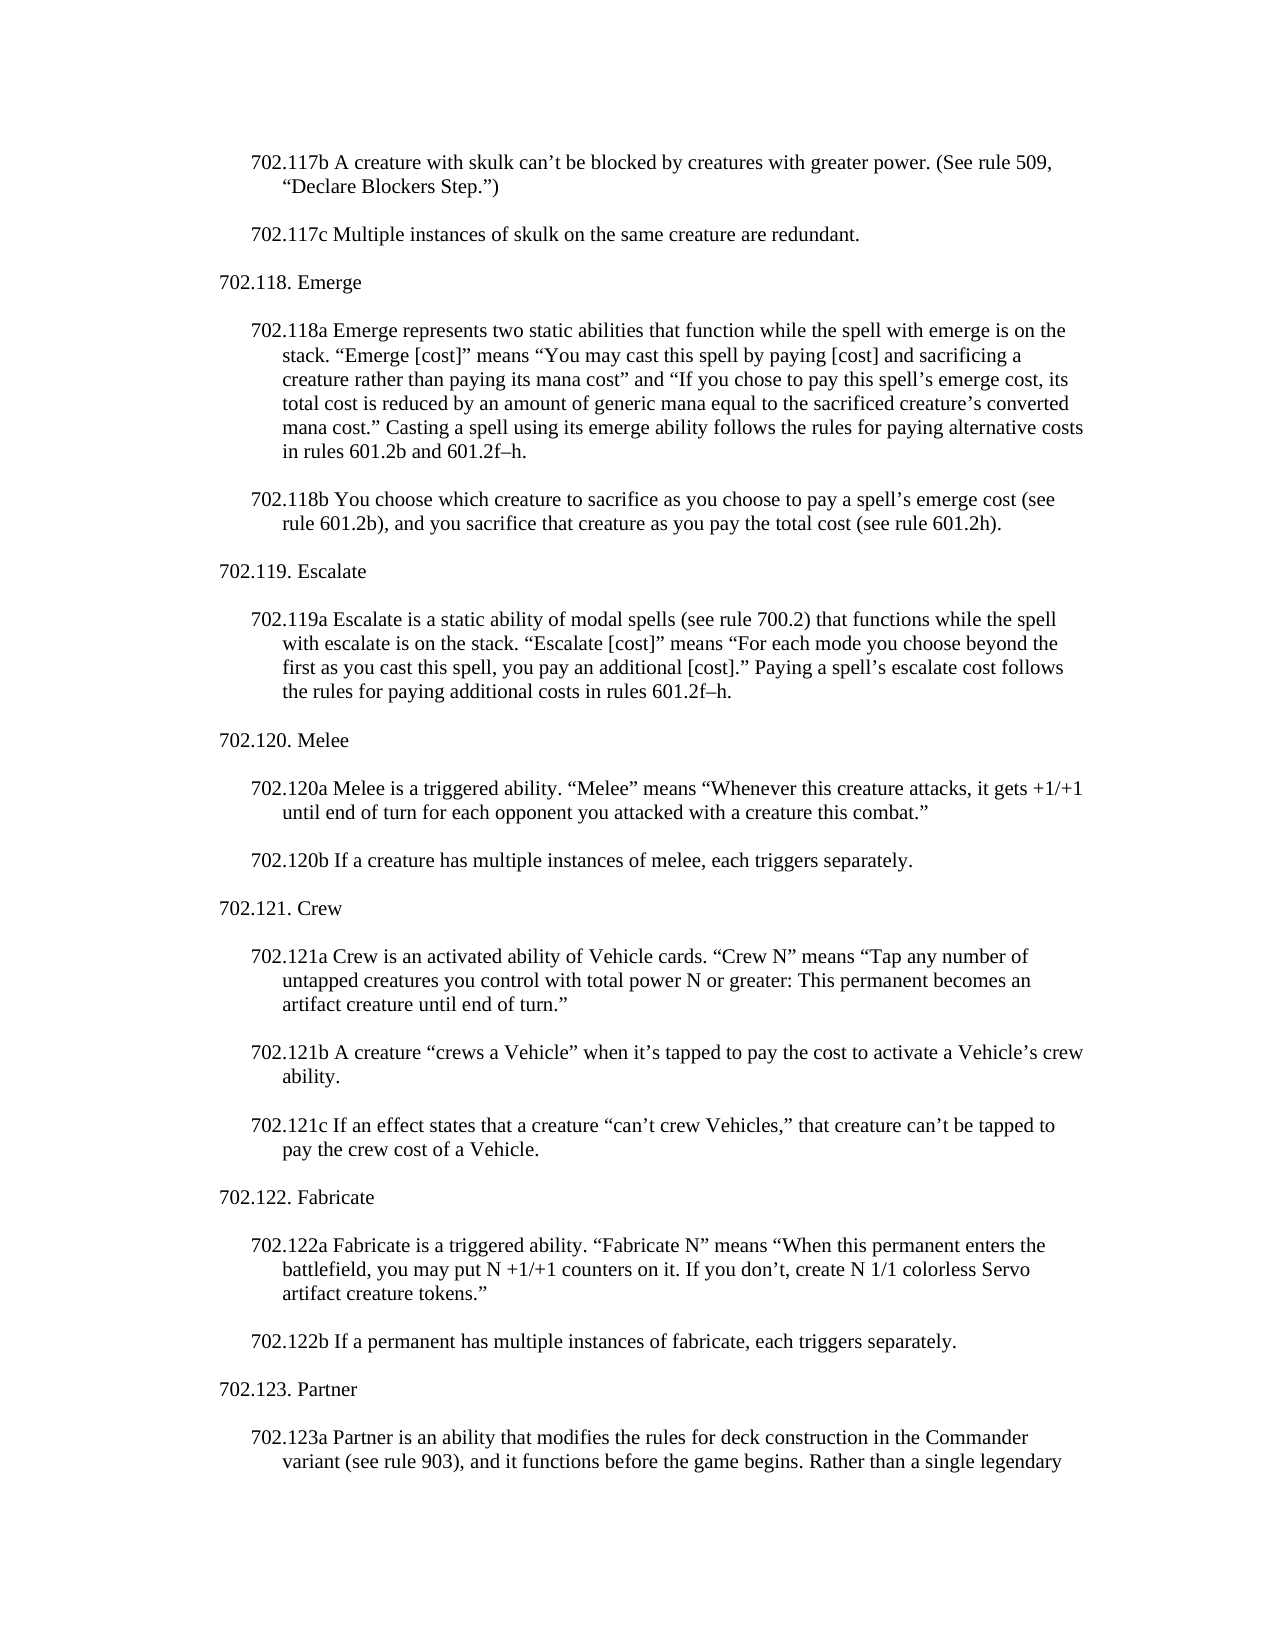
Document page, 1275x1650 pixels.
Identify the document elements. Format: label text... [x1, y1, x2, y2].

text 702.121a Crew is an activated ability of Vehicle cards. “Crew N” means “Tap any number of untapped creatures you control with total power N or greater: This permanent becomes an artifact creature until end of turn.” [251, 944, 1087, 1016]
text 702.121. Crew [219, 896, 1087, 920]
text 702.120b If a creature has multiple instances of melee, each triggers separately. [251, 848, 1087, 872]
text 702.118. Emerge [219, 270, 1087, 294]
text 702.121b A creature “crews a Vehicle” when it’s tapped to pay the cost to activate a Vehicle’s crew ability. [251, 1040, 1087, 1088]
text 702.121c If an effect states that a creature “can’t crew Vehicles,” that creature can’t be tapped to pay the crew cost of a Vehicle. [251, 1112, 1087, 1161]
text 702.123. Partner [219, 1377, 1087, 1401]
text 702.122b If a permanent has multiple instances of fabricate, each triggers separately. [251, 1329, 1087, 1353]
text 702.118a Emerge represents two static abilities that function while the spell with emerge is on the stack. “Emerge [cost]” means “You may cast this spell by paying [cost] and sacrificing a creature rather than paying its mana cost” and “If you chose to pay this spell’s emerge cost, its total cost is reduced by an amount of generic mana equal to the sacrificed creature’s converted mana cost.” Casting a spell using its emerge ability follows the rules for paying alternative costs in rules 601.2b and 601.2f–h. [251, 318, 1087, 463]
text 702.119a Escalate is a static ability of modal spells (see rule 700.2) that functions while the spell with escalate is on the stack. “Escalate [cost]” means “For each mode you choose beyond the first as you cast this spell, you pay an additional [cost].” Paying a spell’s escalate cost follows the rules for paying additional costs in rules 601.2f–h. [251, 607, 1087, 703]
text 702.119. Escalate [219, 559, 1087, 583]
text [251, 1425, 1087, 1473]
text 702.120. Melee [219, 727, 1087, 752]
text 702.122a Fabricate is a triggered ability. “Fabricate N” means “When this permanent enters the battlefield, you may put N +1/+1 counters on it. If you don’t, create N 1/1 colorless Servo artifact creature tokens.” [251, 1233, 1087, 1305]
text 702.117c Multiple instances of skulk on the same creature are redundant. [251, 222, 1087, 246]
text 702.120a Melee is a triggered ability. “Melee” means “Whenever this creature attacks, it gets +1/+1 until end of turn for each opponent you attacked with a creature this combat.” [251, 776, 1087, 824]
text 702.117b A creature with skulk can’t be blocked by creatures with greater power. (See rule 509, “Declare Blockers Step.”) [251, 150, 1087, 198]
text 702.118b You choose which creature to sacrifice as you choose to pay a spell’s emerge cost (see rule 601.2b), and you sacrifice that creature as you pay the total cost (see rule 601.2h). [251, 487, 1087, 535]
text 702.122. Fabricate [219, 1185, 1087, 1209]
